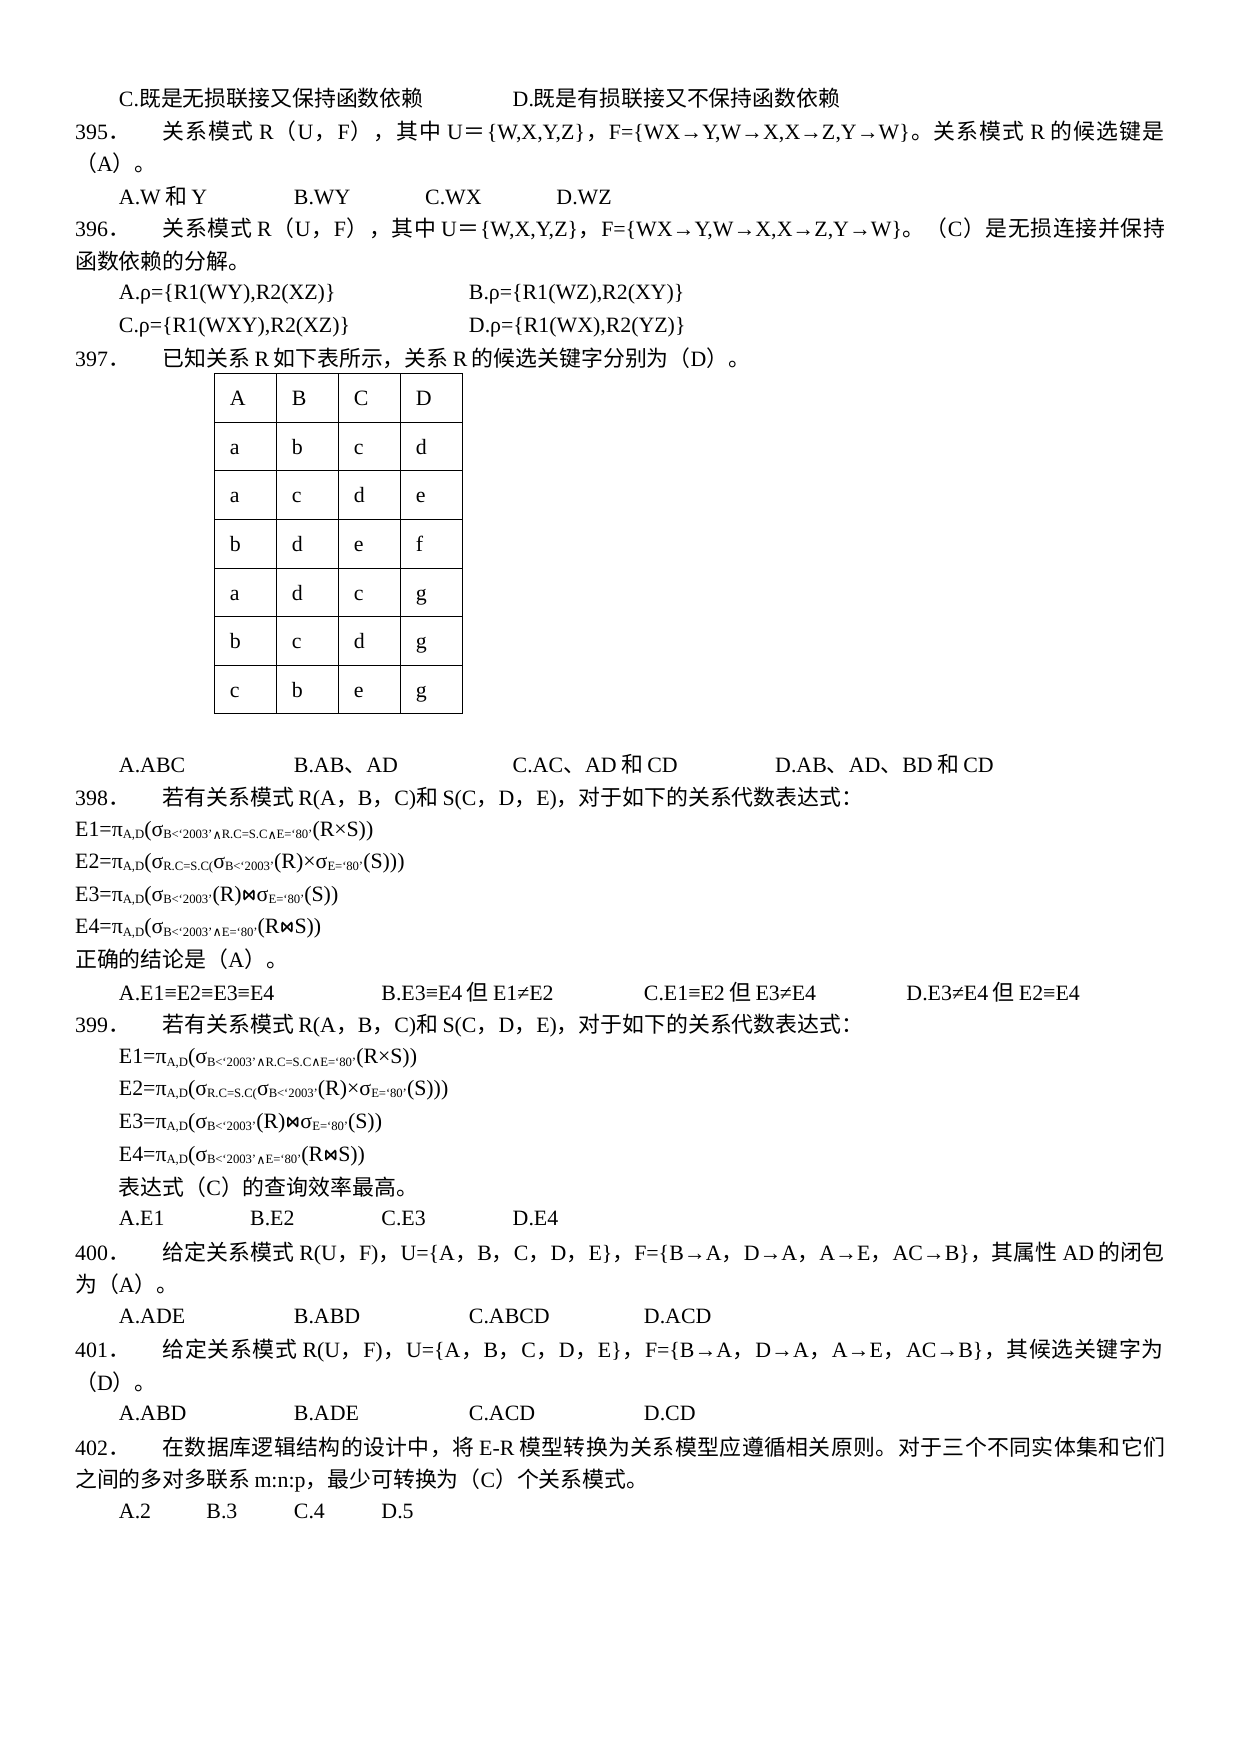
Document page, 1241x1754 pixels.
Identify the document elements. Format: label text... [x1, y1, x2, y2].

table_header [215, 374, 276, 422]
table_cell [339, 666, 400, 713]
text E1=πA,D(σB<‘2003’∧R.C=S.C∧E=‘80’(R×S)) [119, 1039, 1165, 1072]
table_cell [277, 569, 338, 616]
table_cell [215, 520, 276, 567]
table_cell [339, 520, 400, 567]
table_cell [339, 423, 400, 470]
text A.E1≡E2≡E3≡E4 B.E3≡E4但E1≠E2 C.E1≡E2但E3≠E4 D.E3≠E4但E2≡E4 [75, 974, 1165, 1007]
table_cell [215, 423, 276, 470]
text A.ABC B.AB、AD C.AC、AD和CD D.AB、AD、BD和CD [75, 747, 1165, 779]
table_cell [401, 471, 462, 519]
list 若有关系模式R(A，B，C)和S(C，D，E)，对于如下的关系代数表达式： [75, 779, 1165, 812]
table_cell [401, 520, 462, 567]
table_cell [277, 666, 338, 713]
list 关系模式R（U，F），其中U＝{W,X,Y,Z}，F={WX→Y,W→X,X→Z,Y→W}。（C）是无损连接并保持函数依赖的分解。 [75, 211, 1165, 276]
list 在数据库逻辑结构的设计中，将E-R模型转换为关系模型应遵循相关原则。对于三个不同实体集和它们之间的多对多联系m:n:p，最少可转换为（C）个关系模式。 [75, 1429, 1165, 1494]
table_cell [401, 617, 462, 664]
text A.W和Y B.WY C.WX D.WZ [75, 178, 1165, 211]
text A.E1 B.E2 C.E3 D.E4 [75, 1202, 1165, 1234]
list 给定关系模式R(U，F)，U={A，B，C，D，E}，F={B→A，D→A，A→E，AC→B}，其候选关键字为（D）。 [75, 1332, 1165, 1397]
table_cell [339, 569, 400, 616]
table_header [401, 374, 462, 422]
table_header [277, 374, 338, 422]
text A.ρ={R1(WY),R2(XZ)} B.ρ={R1(WZ),R2(XY)} [75, 276, 1165, 308]
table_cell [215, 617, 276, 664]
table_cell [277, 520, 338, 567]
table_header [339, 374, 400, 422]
list 若有关系模式R(A，B，C)和S(C，D，E)，对于如下的关系代数表达式： [75, 1007, 1165, 1039]
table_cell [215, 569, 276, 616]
text A.2 B.3 C.4 D.5 [75, 1494, 1165, 1527]
list 已知关系R如下表所示，关系R的候选关键字分别为（D）。 [75, 341, 1165, 373]
text E4=πA,D(σB<‘2003’∧E=‘80’(R⋈S)) [75, 909, 1165, 942]
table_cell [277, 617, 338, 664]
text 表达式（C）的查询效率最高。 [119, 1169, 1165, 1202]
text A.ADE B.ABD C.ABCD D.ACD [75, 1299, 1165, 1332]
text C.ρ={R1(WXY),R2(XZ)} D.ρ={R1(WX),R2(YZ)} [75, 308, 1165, 341]
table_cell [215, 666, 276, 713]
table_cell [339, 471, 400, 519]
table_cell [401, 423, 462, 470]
list 关系模式R（U，F），其中U＝{W,X,Y,Z}，F={WX→Y,W→X,X→Z,Y→W}。关系模式R的候选键是（A）。 [75, 113, 1165, 178]
text E4=πA,D(σB<‘2003’∧E=‘80’(R⋈S)) [119, 1137, 1165, 1169]
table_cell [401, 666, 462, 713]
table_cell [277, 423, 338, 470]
text E3=πA,D(σB<‘2003’(R)⋈σE=‘80’(S)) [75, 877, 1165, 909]
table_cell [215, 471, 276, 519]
text A.ABD B.ADE C.ACD D.CD [75, 1397, 1165, 1429]
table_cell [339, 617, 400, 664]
list 给定关系模式R(U，F)，U={A，B，C，D，E}，F={B→A，D→A，A→E，AC→B}，其属性AD的闭包为（A）。 [75, 1234, 1165, 1299]
text C.既是无损联接又保持函数依赖 D.既是有损联接又不保持函数依赖 [75, 81, 1165, 113]
text E1=πA,D(σB<‘2003’∧R.C=S.C∧E=‘80’(R×S)) [75, 812, 1165, 844]
text E2=πA,D(σR.C=S.C(σB<‘2003’(R)×σE=‘80’(S))) [75, 844, 1165, 877]
text E3=πA,D(σB<‘2003’(R)⋈σE=‘80’(S)) [119, 1104, 1165, 1137]
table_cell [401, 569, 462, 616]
text E2=πA,D(σR.C=S.C(σB<‘2003’(R)×σE=‘80’(S))) [119, 1072, 1165, 1104]
text 正确的结论是（A）。 [75, 942, 1165, 974]
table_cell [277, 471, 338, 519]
